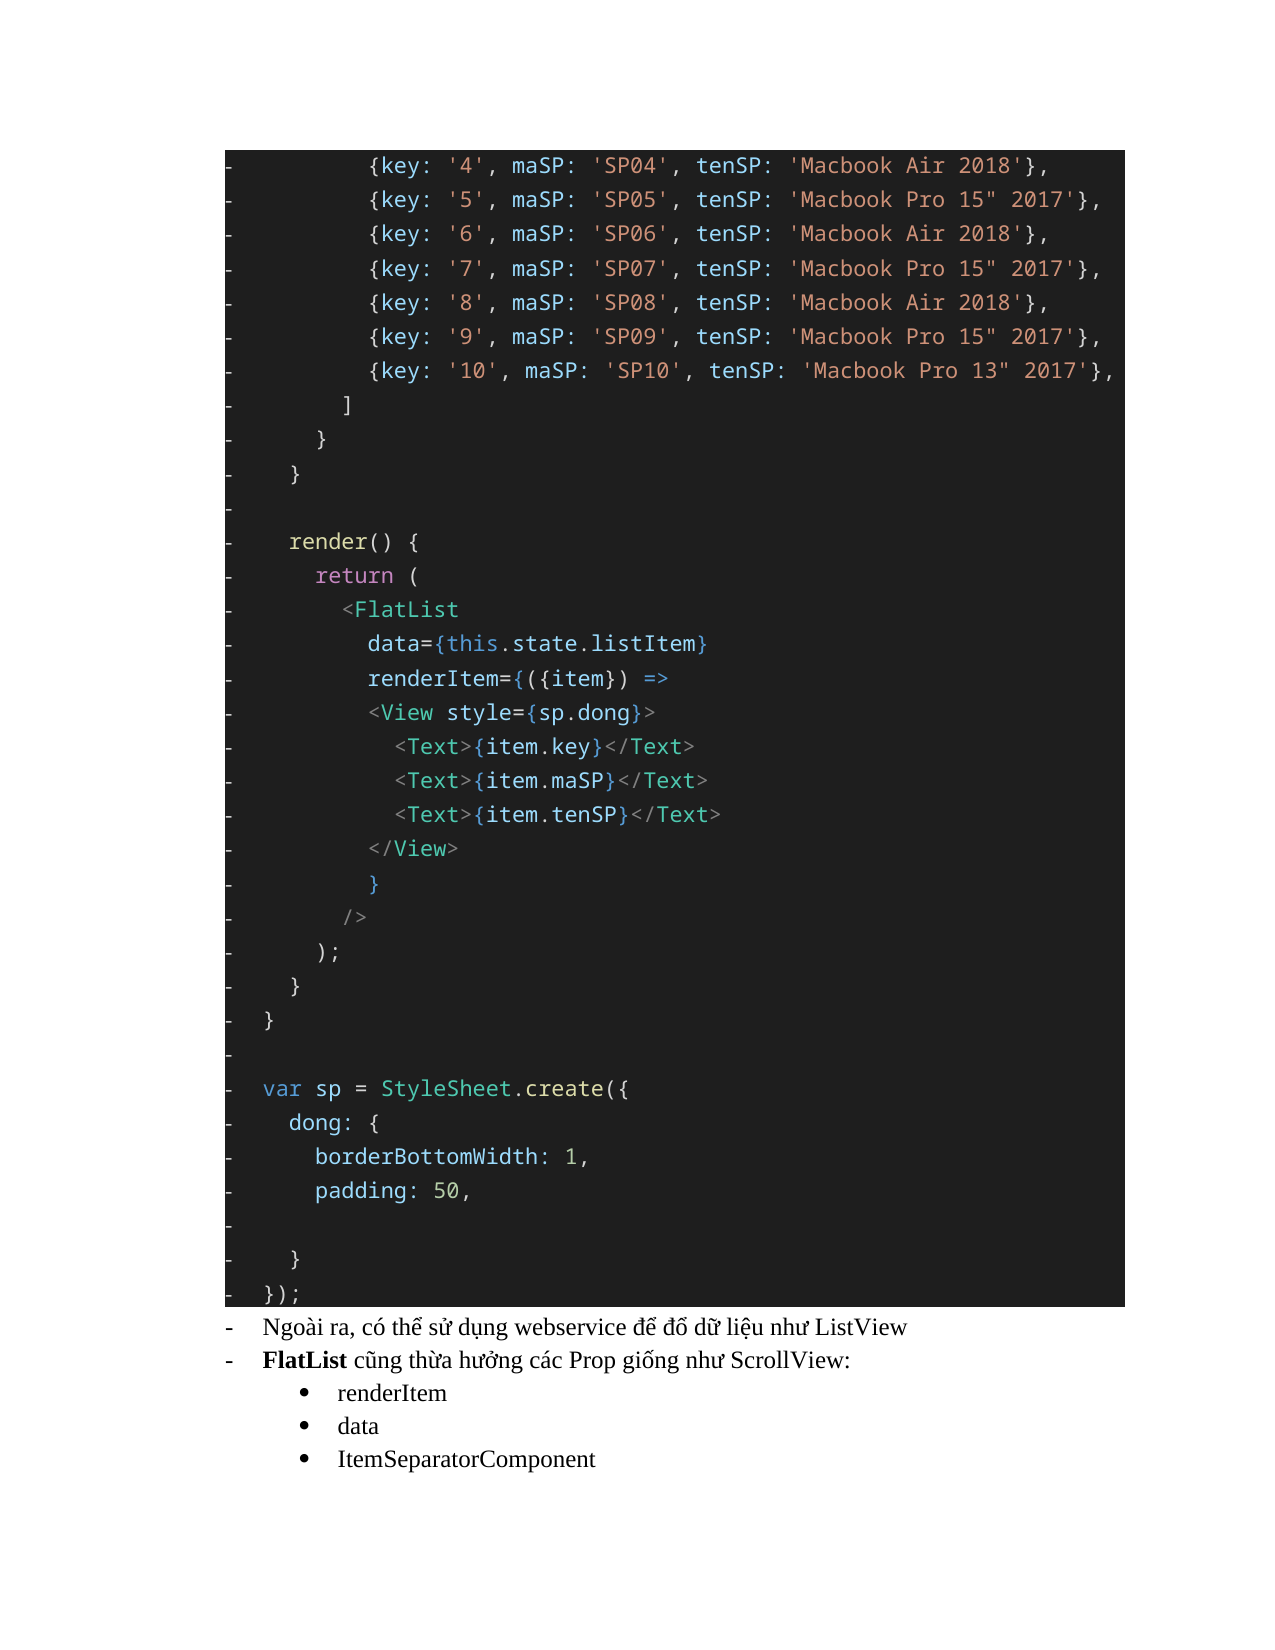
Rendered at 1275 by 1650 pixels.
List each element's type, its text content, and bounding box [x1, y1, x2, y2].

list {key: '9', maSP: 'SP09', tenSP: 'Macbook Pro 15" 2017'}, [225, 321, 1125, 351]
list } [225, 970, 1125, 1000]
list FlatList cũng thừa hưởng các Prop giống như ScrollView: [225, 1345, 1125, 1373]
list ] [225, 389, 1125, 419]
list <Text>{item.maSP}</Text> [225, 765, 1125, 795]
list renderItem={({item}) => [225, 662, 1125, 692]
list ); [225, 936, 1125, 966]
list renderItem [300, 1378, 1125, 1406]
list {key: '6', maSP: 'SP06', tenSP: 'Macbook Air 2018'}, [225, 218, 1125, 248]
list Ngoài ra, có thể sử dụng webservice để đổ dữ liệu như ListView [225, 1312, 1125, 1340]
list <Text>{item.key}</Text> [225, 731, 1125, 761]
list } [225, 867, 1125, 897]
list borderBottomWidth: 1, [225, 1141, 1125, 1171]
list </View> [225, 833, 1125, 863]
list <FlatList [225, 594, 1125, 624]
list } [225, 423, 1125, 453]
list render() { [225, 526, 1125, 556]
list return ( [225, 560, 1125, 590]
list ItemSeparatorComponent [300, 1444, 1125, 1472]
list {key: '10', maSP: 'SP10', tenSP: 'Macbook Pro 13" 2017'}, [225, 355, 1125, 385]
list <Text>{item.tenSP}</Text> [225, 799, 1125, 829]
list {key: '7', maSP: 'SP07', tenSP: 'Macbook Pro 15" 2017'}, [225, 252, 1125, 282]
list padding: 50, [225, 1175, 1125, 1205]
list {key: '5', maSP: 'SP05', tenSP: 'Macbook Pro 15" 2017'}, [225, 184, 1125, 214]
list data={this.state.listItem} [225, 628, 1125, 658]
list {key: '8', maSP: 'SP08', tenSP: 'Macbook Air 2018'}, [225, 287, 1125, 316]
list } [225, 457, 1125, 487]
list dong: { [225, 1107, 1125, 1136]
list data [300, 1411, 1125, 1439]
list <View style={sp.dong}> [225, 697, 1125, 726]
list {key: '4', maSP: 'SP04', tenSP: 'Macbook Air 2018'}, [225, 150, 1125, 180]
list /> [225, 902, 1125, 931]
list } [225, 1243, 1125, 1273]
list } [225, 1004, 1125, 1034]
list var sp = StyleSheet.create({ [225, 1072, 1125, 1102]
list }); [225, 1277, 1125, 1307]
